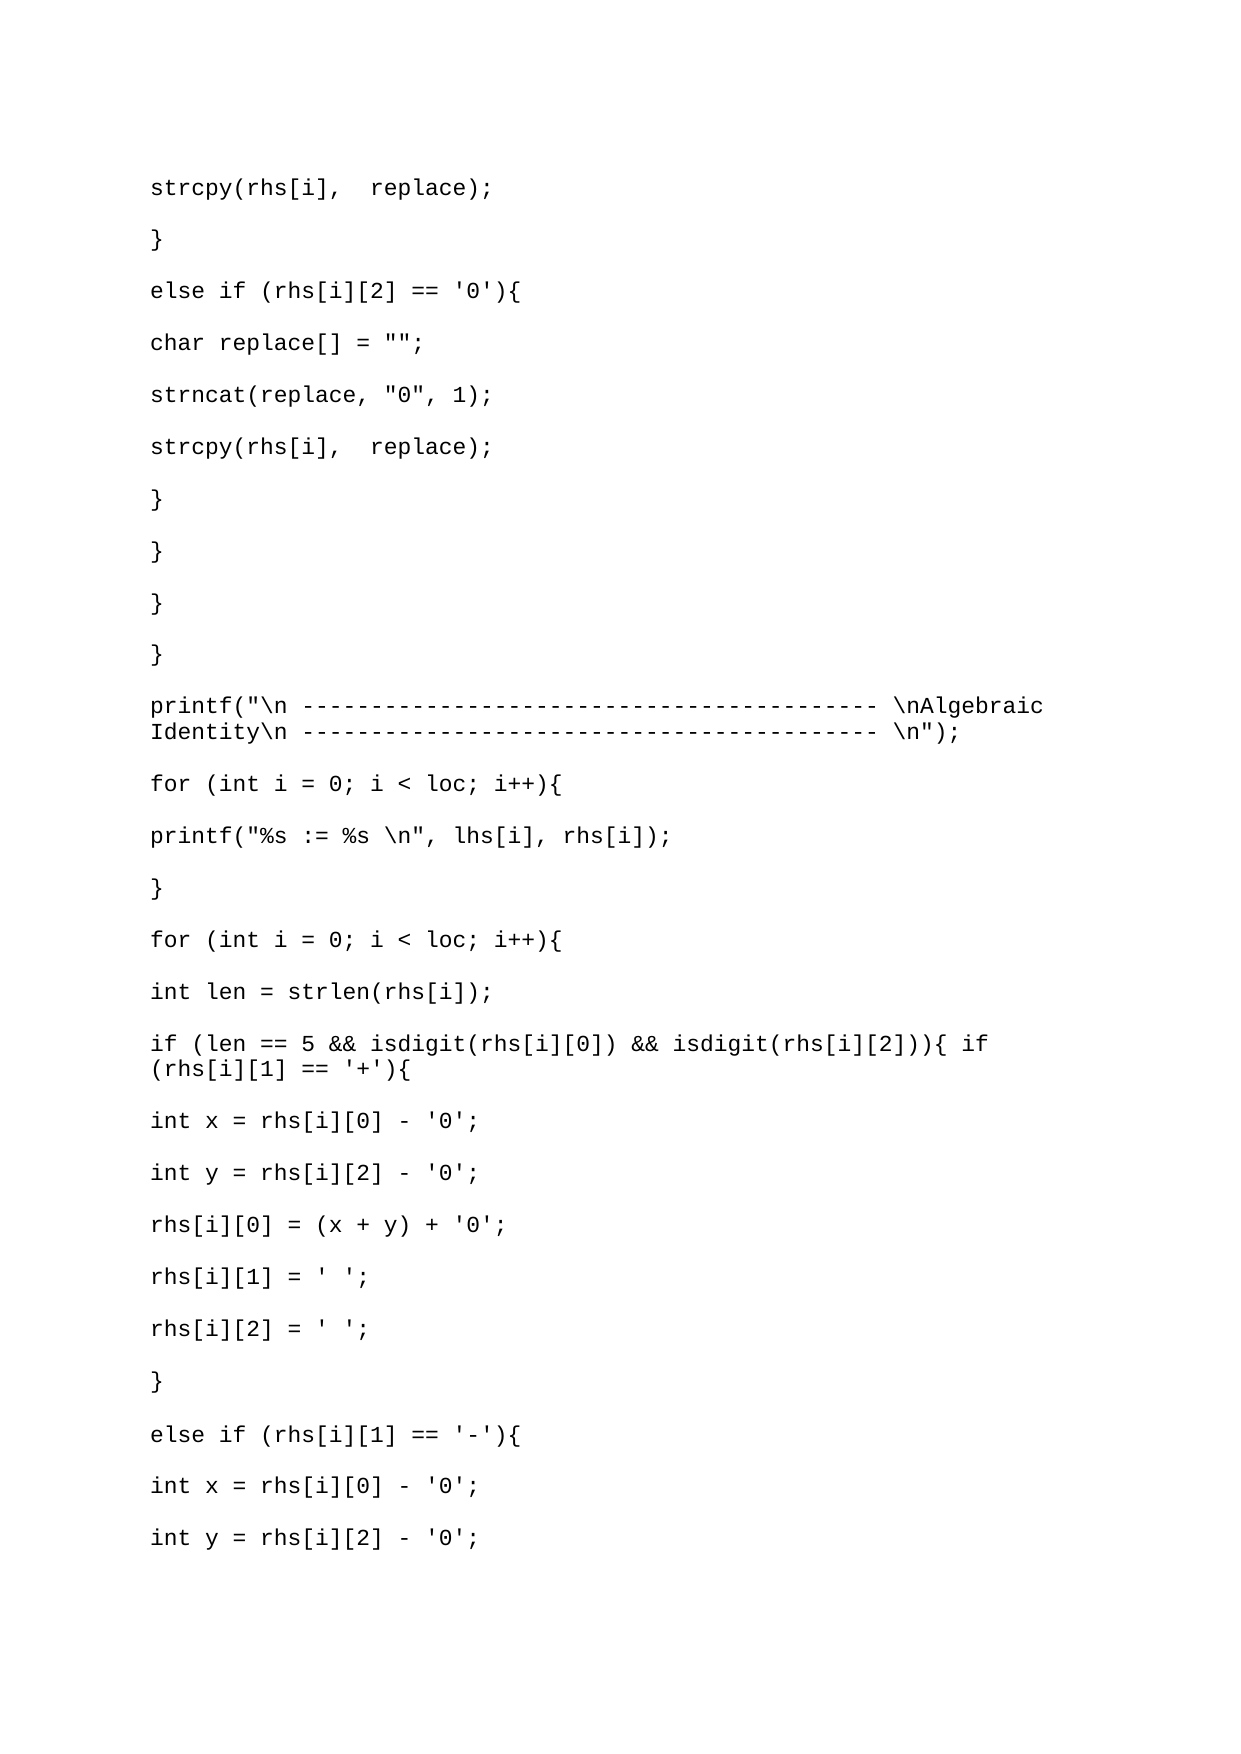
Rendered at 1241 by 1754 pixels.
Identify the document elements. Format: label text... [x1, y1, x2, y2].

text } [150, 539, 1090, 565]
text } [150, 1369, 1090, 1395]
text for (int i = 0; i < loc; i++){ [150, 772, 1090, 798]
text else if (rhs[i][1] == '-'){ [150, 1423, 1090, 1449]
text if (len == 5 && isdigit(rhs[i][0]) && isdigit(rhs[i][2])){ if (rhs[i][1] == '+'){ [150, 1032, 1090, 1084]
text strcpy(rhs[i], replace); [150, 176, 1090, 202]
text } [150, 591, 1090, 617]
text int y = rhs[i][2] - '0'; [150, 1527, 1090, 1553]
text int x = rhs[i][0] - '0'; [150, 1475, 1090, 1501]
text rhs[i][2] = ' '; [150, 1317, 1090, 1343]
text } [150, 487, 1090, 513]
text } [150, 876, 1090, 902]
text int len = strlen(rhs[i]); [150, 980, 1090, 1006]
text printf("%s := %s \n", lhs[i], rhs[i]); [150, 824, 1090, 850]
text for (int i = 0; i < loc; i++){ [150, 928, 1090, 954]
text strcpy(rhs[i], replace); [150, 435, 1090, 461]
text } [150, 643, 1090, 669]
text } [150, 228, 1090, 254]
text rhs[i][1] = ' '; [150, 1265, 1090, 1291]
text printf("\n ------------------------------------------ \nAlgebraic Identity\n ------------------------------------------ \n"); [150, 695, 1090, 747]
text char replace[] = ""; [150, 332, 1090, 357]
text else if (rhs[i][2] == '0'){ [150, 280, 1090, 306]
text int x = rhs[i][0] - '0'; [150, 1110, 1090, 1136]
text int y = rhs[i][2] - '0'; [150, 1162, 1090, 1187]
text strncat(replace, "0", 1); [150, 383, 1090, 409]
text rhs[i][0] = (x + y) + '0'; [150, 1213, 1090, 1239]
